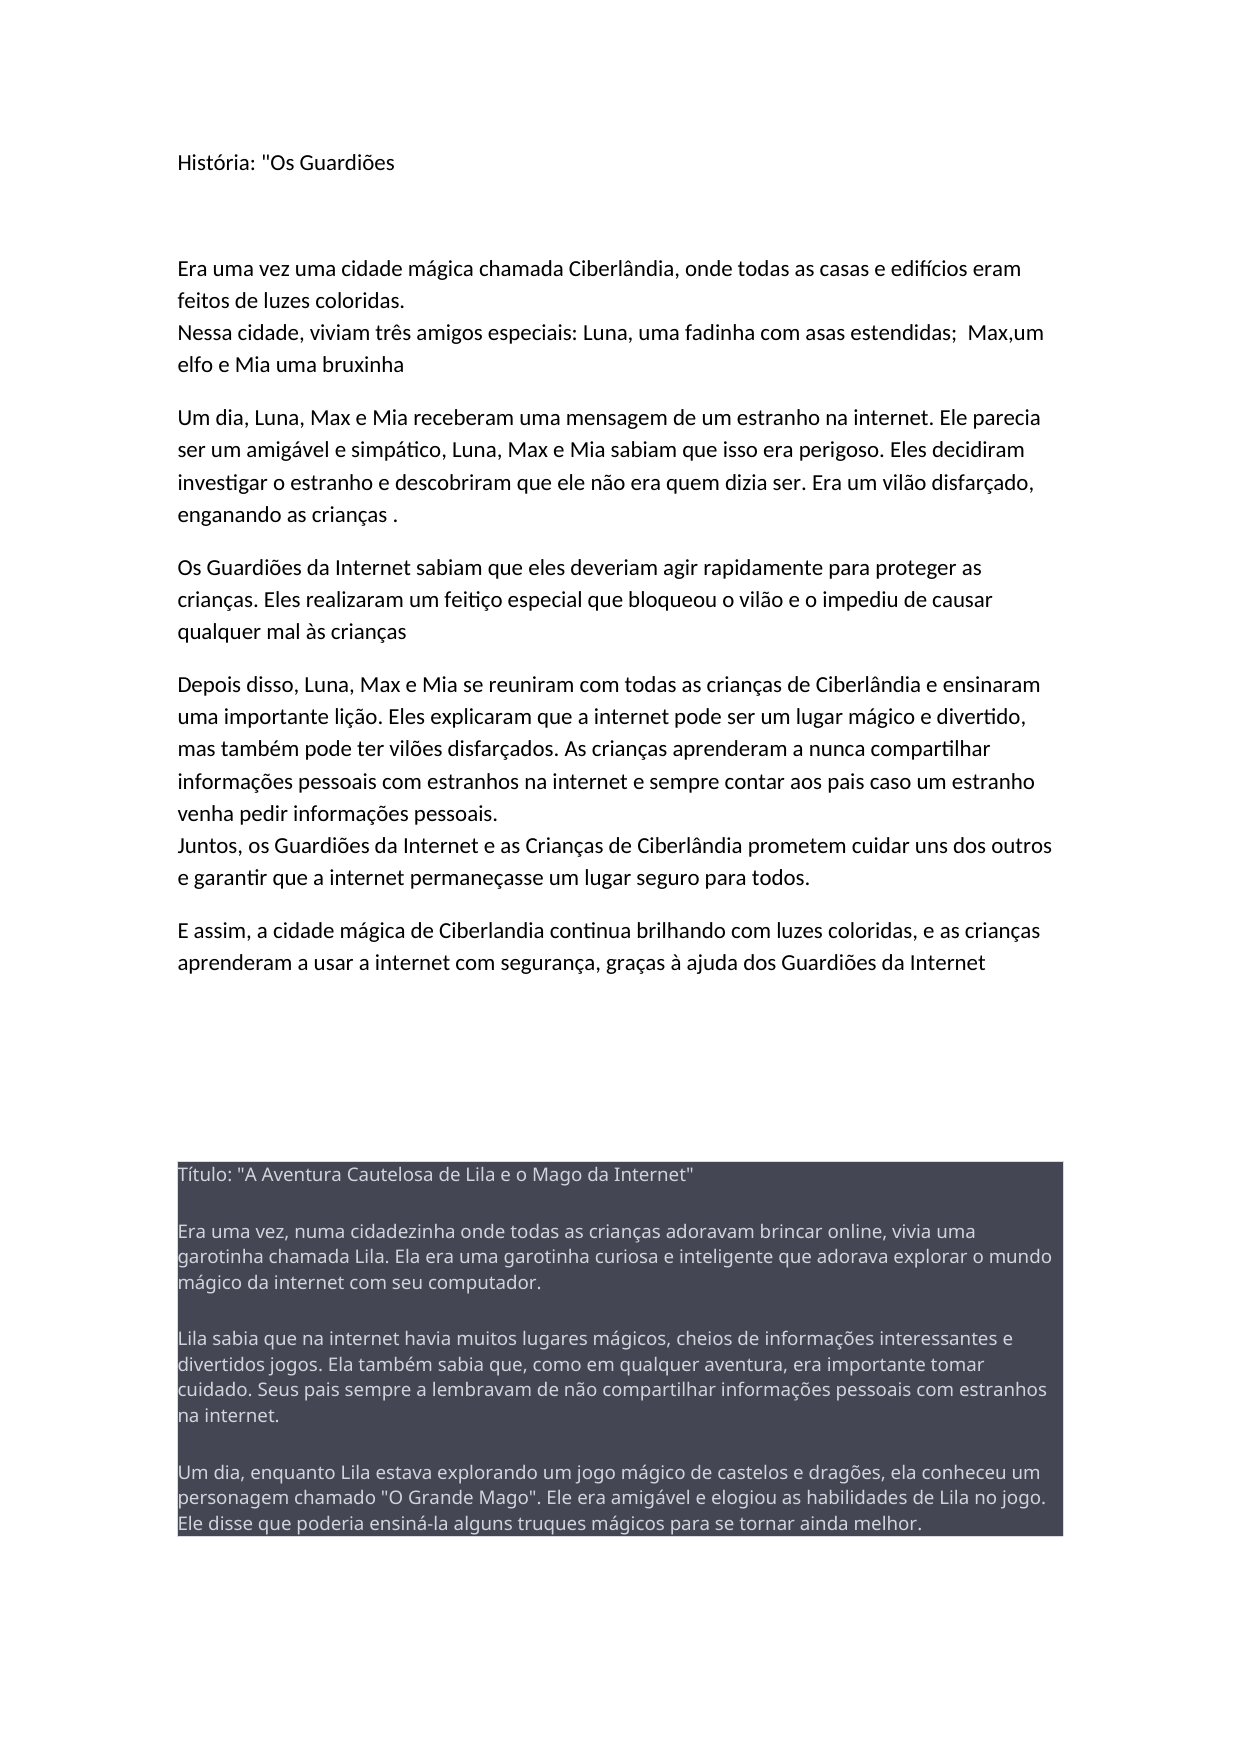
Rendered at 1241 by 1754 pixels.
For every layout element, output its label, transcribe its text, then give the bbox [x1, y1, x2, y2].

text Era uma vez uma cidade mágica chamada Ciberlândia, onde todas as casas e edifícios eram feitos de luzes coloridas. Nessa cidade, viviam três amigos especiais: Luna, uma fadinha com asas estendidas; Max,um elfo e Mia uma bruxinha [177, 254, 1063, 378]
text Era uma vez, numa cidadezinha onde todas as crianças adoravam brincar online, vivia uma garotinha chamada Lila. Ela era uma garotinha curiosa e inteligente que adorava explorar o mundo mágico da internet com seu computador. [178, 1217, 1063, 1294]
text Um dia, Luna, Max e Mia receberam uma mensagem de um estranho na internet. Ele parecia ser um amigável e simpático, Luna, Max e Mia sabiam que isso era perigoso. Eles decidiram investigar o estranho e descobriram que ele não era quem dizia ser. Era um vilão disfarçado, enganando as crianças . [177, 403, 1063, 528]
text E assim, a cidade mágica de Ciberlandia continua brilhando com luzes coloridas, e as crianças aprenderam a usar a internet com segurança, graças à ajuda dos Guardiões da Internet [177, 916, 1063, 977]
text Depois disso, Luna, Max e Mia se reuniram com todas as crianças de Ciberlândia e ensinaram uma importante lição. Eles explicaram que a internet pode ser um lugar mágico e divertido, mas também pode ter vilões disfarçados. As crianças aprenderam a nunca compartilhar informações pessoais com estranhos na internet e sempre contar aos pais caso um estranho venha pedir informações pessoais. Juntos, os Guardiões da Internet e as Crianças de Ciberlândia prometem cuidar uns dos outros e garantir que a internet permaneçasse um lugar seguro para todos. [177, 670, 1063, 891]
text Lila sabia que na internet havia muitos lugares mágicos, cheios de informações interessantes e divertidos jogos. Ela também sabia que, como em qualquer aventura, era importante tomar cuidado. Seus pais sempre a lembravam de não compartilhar informações pessoais com estranhos na internet. [178, 1325, 1063, 1428]
text Os Guardiões da Internet sabiam que eles deveriam agir rapidamente para proteger as crianças. Eles realizaram um feitiço especial que bloqueou o vilão e o impediu de causar qualquer mal às crianças [177, 553, 1063, 645]
text Título: "A Aventura Cautelosa de Lila e o Mago da Internet" [178, 1162, 1063, 1187]
text História: "Os Guardiões [177, 148, 1063, 176]
text Um dia, enquanto Lila estava explorando um jogo mágico de castelos e dragões, ela conheceu um personagem chamado "O Grande Mago". Ele era amigável e elogiou as habilidades de Lila no jogo. Ele disse que poderia ensiná-la alguns truques mágicos para se tornar ainda melhor. [178, 1458, 1063, 1536]
